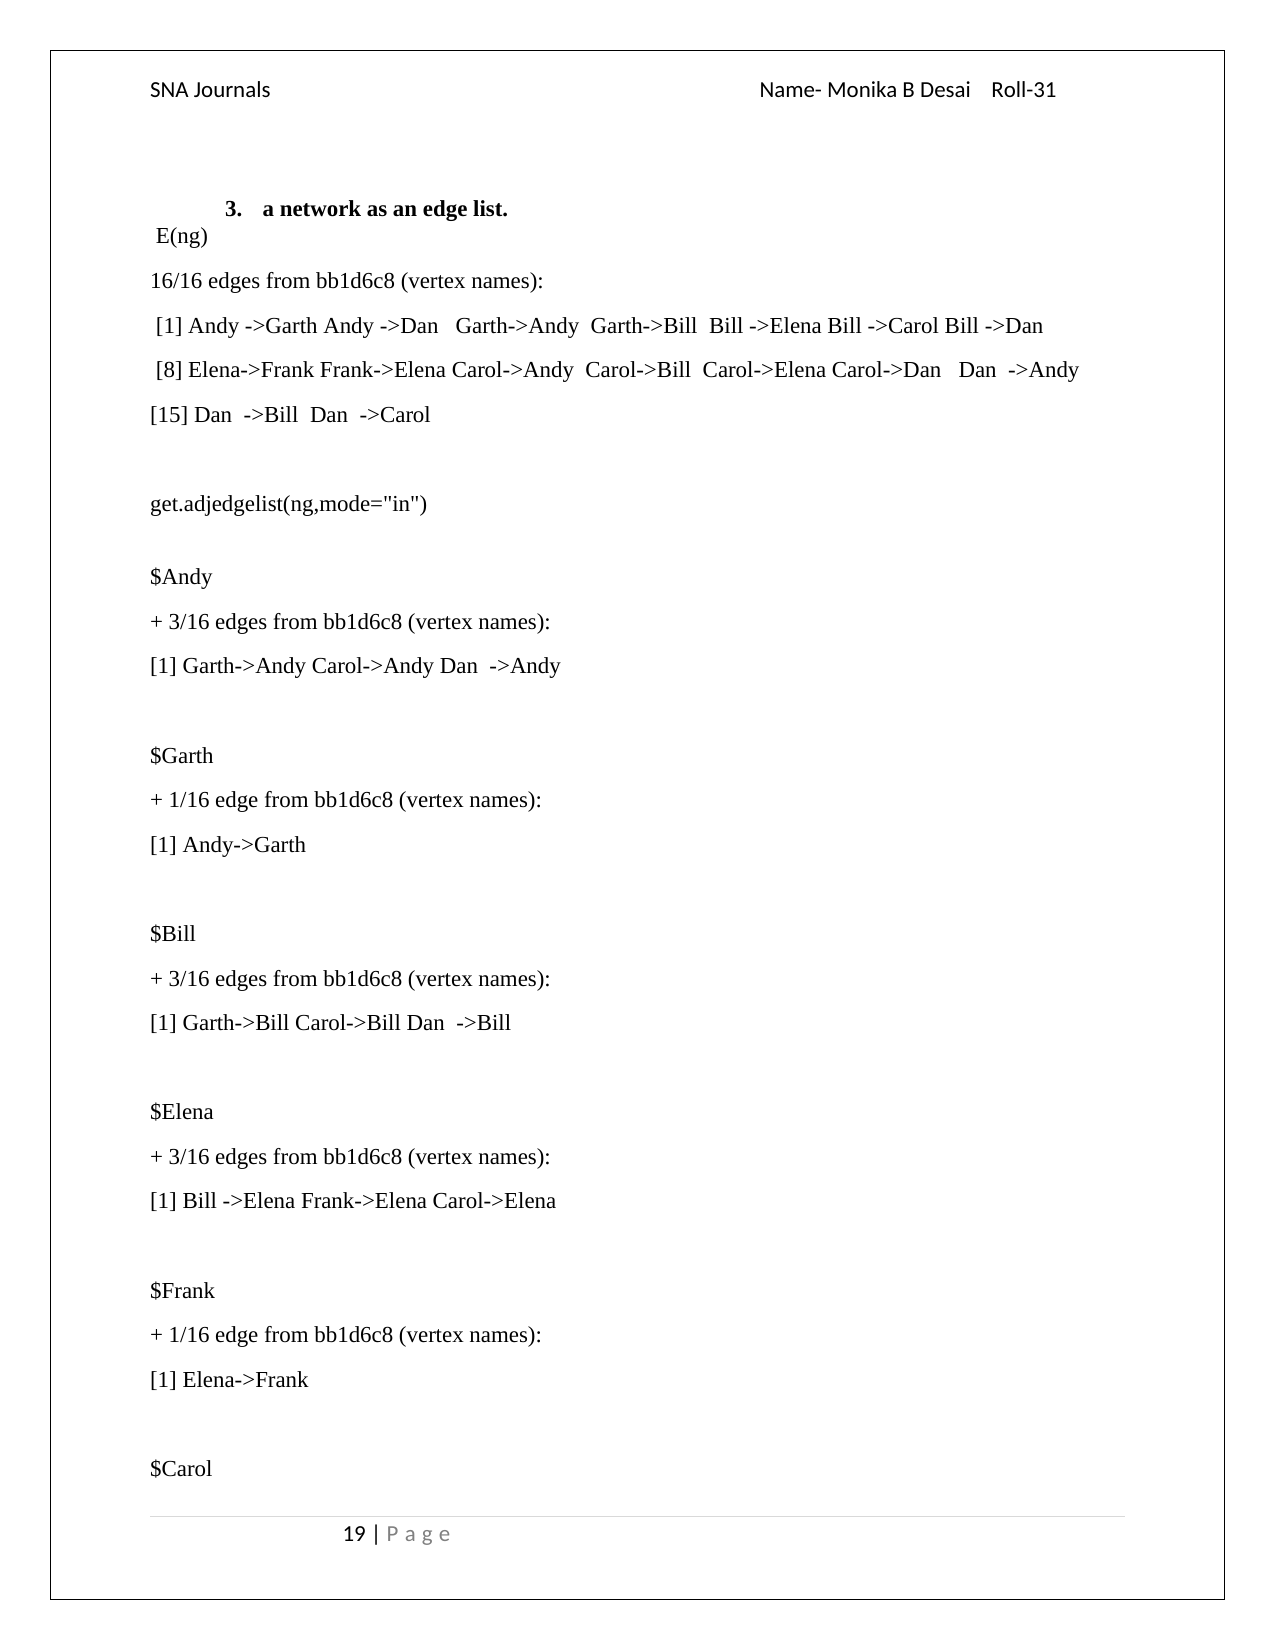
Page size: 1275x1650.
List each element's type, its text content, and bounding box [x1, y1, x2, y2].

text [1] Andy->Garth [150, 831, 1125, 857]
text + 3/16 edges from bb1d6c8 (vertex names): [150, 964, 1125, 991]
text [150, 1143, 1125, 1169]
text [8] Elena->Frank Frank->Elena Carol->Andy Carol->Bill Carol->Elena Carol->Dan Dan ->Andy [150, 356, 1125, 383]
text + 3/16 edges from bb1d6c8 (vertex names): [150, 608, 1125, 634]
list a network as an edge list. [225, 194, 1125, 221]
text + 1/16 edge from bb1d6c8 (vertex names): [150, 1321, 1125, 1348]
text get.adjedgelist(ng,mode="in") [150, 490, 1125, 516]
text [1] Garth->Bill Carol->Bill Dan ->Bill [150, 1009, 1125, 1036]
text [1] Bill ->Elena Frank->Elena Carol->Elena [150, 1187, 1125, 1214]
text E(ng) [150, 222, 1125, 249]
text $Frank [150, 1277, 1125, 1303]
text + 1/16 edge from bb1d6c8 (vertex names): [150, 786, 1125, 813]
text [1] Andy ->Garth Andy ->Dan Garth->Andy Garth->Bill Bill ->Elena Bill ->Carol Bill ->Dan [150, 312, 1125, 338]
text $Elena [150, 1098, 1125, 1125]
text $Garth [150, 742, 1125, 768]
text $Carol [150, 1455, 1125, 1481]
text 16/16 edges from bb1d6c8 (vertex names): [150, 267, 1125, 293]
text $Andy [150, 563, 1125, 590]
text [1] Elena->Frank [150, 1366, 1125, 1392]
text $Bill [150, 920, 1125, 946]
text [1] Garth->Andy Carol->Andy Dan ->Andy [150, 652, 1125, 679]
text [15] Dan ->Bill Dan ->Carol [150, 401, 1125, 427]
